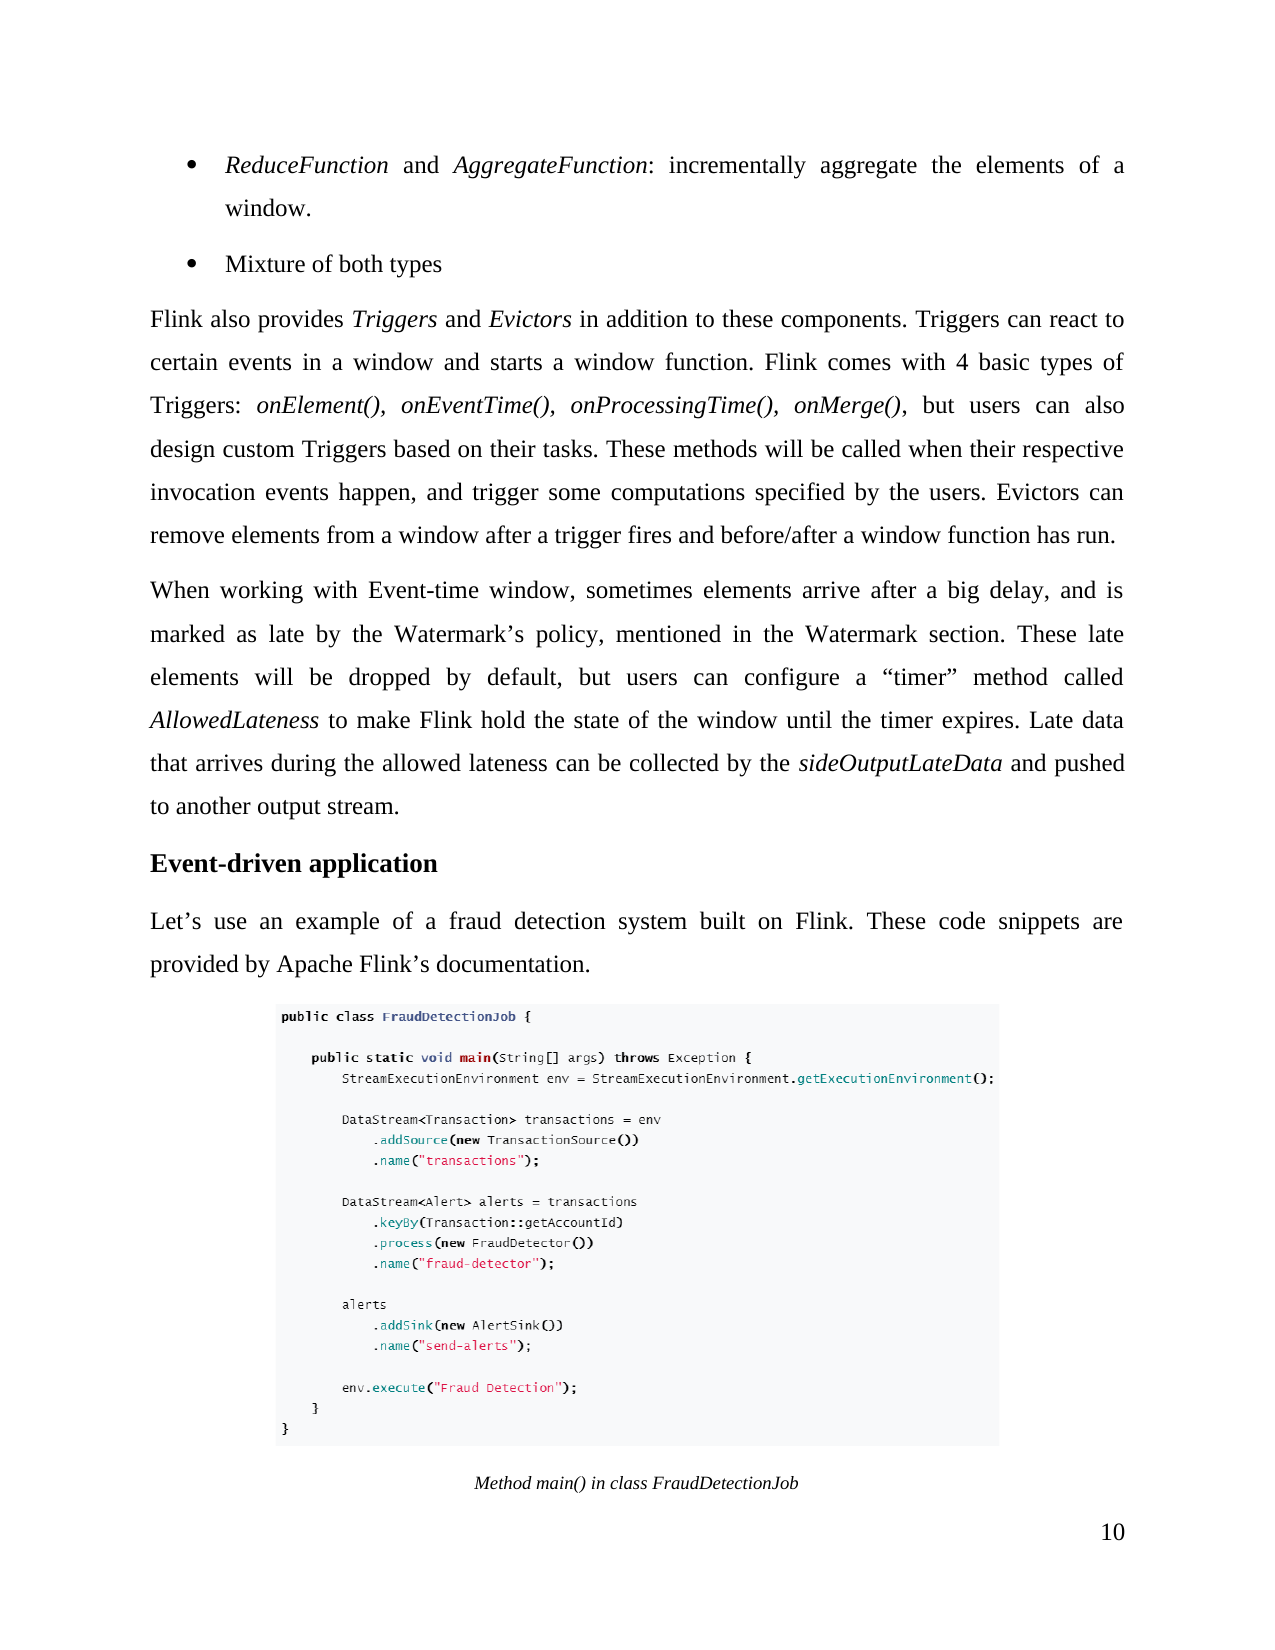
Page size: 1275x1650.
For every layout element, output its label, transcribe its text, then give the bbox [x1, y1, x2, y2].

text When working with Event-time window, sometimes elements arrive after a big delay, and is marked as late by the Watermark’s policy, mentioned in the Watermark section. These late elements will be dropped by default, but users can configure a “timer” method called AllowedLateness to make Flink hold the state of the window until the timer expires. Late data that arrives during the allowed lateness can be collected by the sideOutputLateData and pushed to another output stream. [150, 576, 1125, 820]
text Let’s use an example of a fraud detection system built on Flink. These code snippets are provided by Apache Flink’s documentation. [150, 906, 1125, 978]
subtitle Event-driven application [150, 847, 1125, 878]
text Flink also provides Triggers and Evictors in addition to these components. Triggers can react to certain events in a window and starts a window function. Flink comes with 4 basic types of Triggers: onElement(), onEventTime(), onProcessingTime(), onMerge(), but users can also design custom Triggers based on their tasks. These methods will be called when their respective invocation events happen, and trigger some computations specified by the users. Evictors can remove elements from a window after a trigger fires and before/after a window function has run. [150, 304, 1125, 549]
list Mixture of both types [187, 249, 1125, 277]
picture [275, 1004, 1000, 1446]
list ReduceFunction and AggregateFunction: incrementally aggregate the elements of a window. [187, 150, 1125, 222]
text Method main() in class FraudDetectionJob [150, 1472, 1125, 1494]
